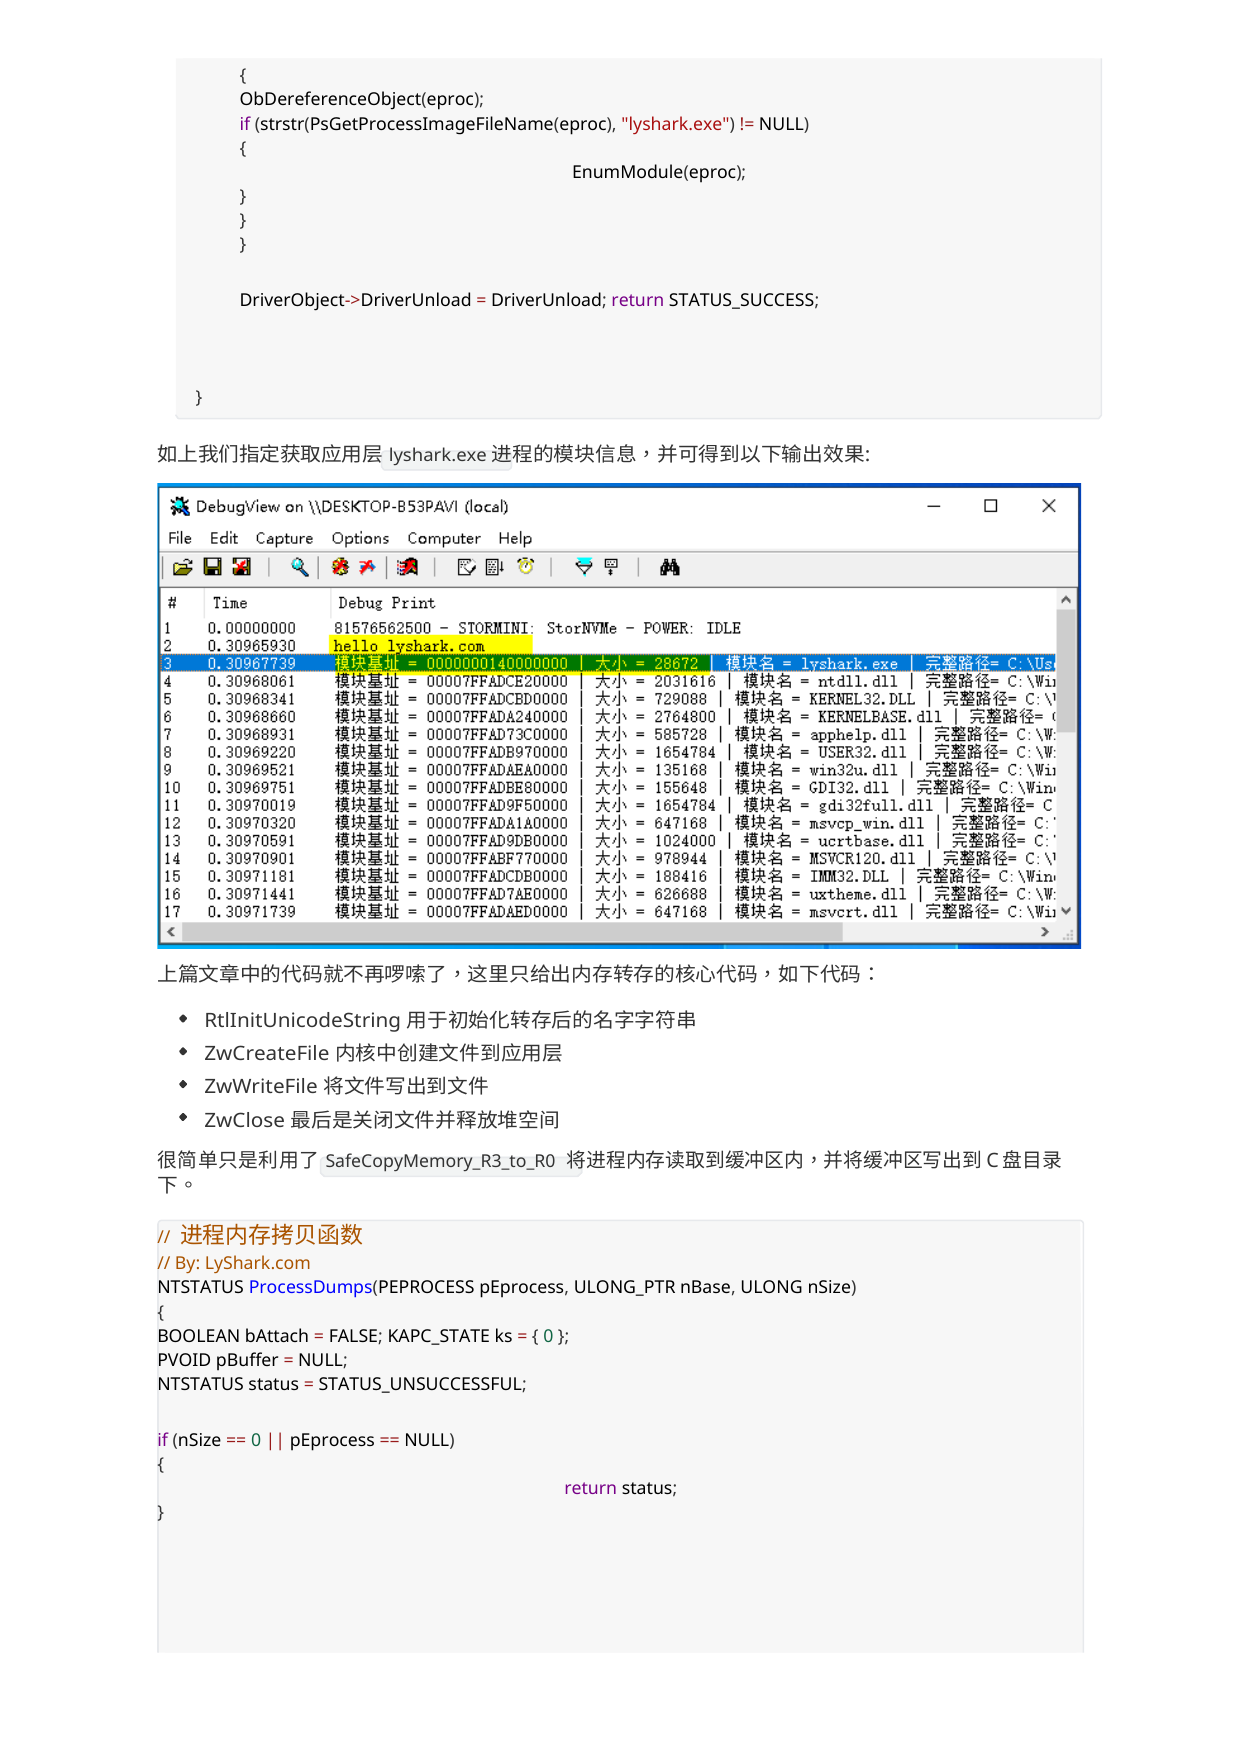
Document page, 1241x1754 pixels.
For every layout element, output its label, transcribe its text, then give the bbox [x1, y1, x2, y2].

text 很简单只是利用了 SafeCopyMemory_R3_to_R0 将进程内存读取到缓冲区内，并将缓冲区写出到C盘目录下。 [157, 1148, 1084, 1198]
text ZwCreateFile 内核中创建文件到应用层 [204, 1034, 1096, 1067]
text 如上我们指定获取应用层 lyshark.exe 进程的模块信息，并可得到以下输出效果: [157, 440, 1096, 467]
text RtlInitUnicodeString 用于初始化转存后的名字字符串 [204, 999, 1096, 1034]
text ZwClose 最后是关闭文件并释放堆空间 [204, 1100, 1096, 1134]
picture [157, 483, 1082, 492]
subtitle 上篇文章中的代码就不再啰嗦了，这里只给出内存转存的核心代码，如下代码： [157, 492, 1096, 987]
text ZwWriteFile 将文件写出到文件 [204, 1067, 1096, 1100]
